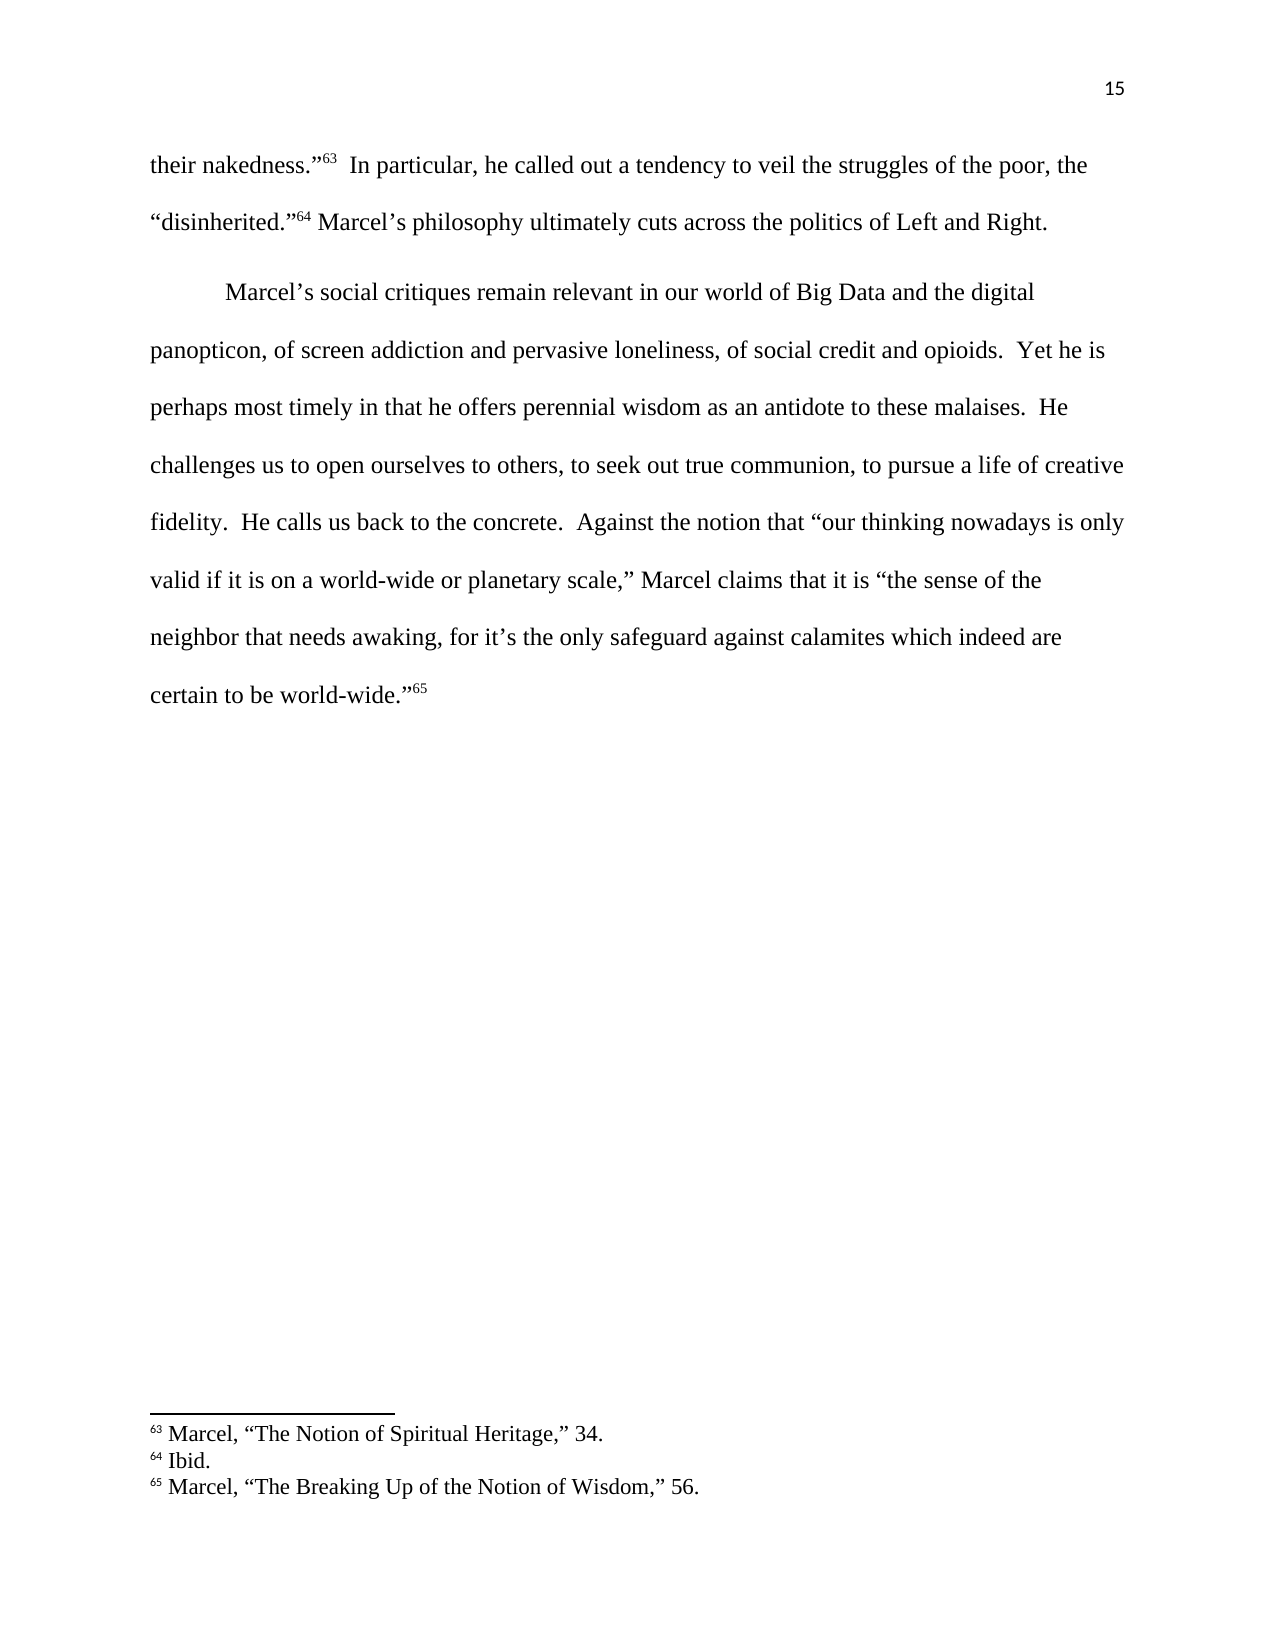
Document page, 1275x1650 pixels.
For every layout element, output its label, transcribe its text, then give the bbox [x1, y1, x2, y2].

text Marcel’s social critiques remain relevant in our world of Big Data and the digital panopticon, of screen addiction and pervasive loneliness, of social credit and opioids. Yet he is perhaps most timely in that he offers perennial wisdom as an antidote to these malaises. He challenges us to open ourselves to others, to seek out true communion, to pursue a life of creative fidelity. He calls us back to the concrete. Against the notion that “our thinking nowadays is only valid if it is on a world-wide or planetary scale,” Marcel claims that it is “the sense of the neighbor that needs awaking, for it’s the only safeguard against calamites which indeed are certain to be world-wide.” [150, 536, 1125, 709]
text Marcel’s social critiques remain relevant in our world of Big Data and the digital panopticon, of screen addiction and pervasive loneliness, of social credit and opioids. Yet he is perhaps most timely in that he offers perennial wisdom as an antidote to these malaises. He challenges us to open ourselves to others, to seek out true communion, to pursue a life of creative fidelity. He calls us back to the concrete. Against the notion that “our thinking nowadays is only valid if it is on a world-wide or planetary scale,” Marcel claims that it is “the sense of the neighbor that needs awaking, for it’s the only safeguard against calamites which indeed are certain to be world-wide.” [150, 277, 1125, 508]
